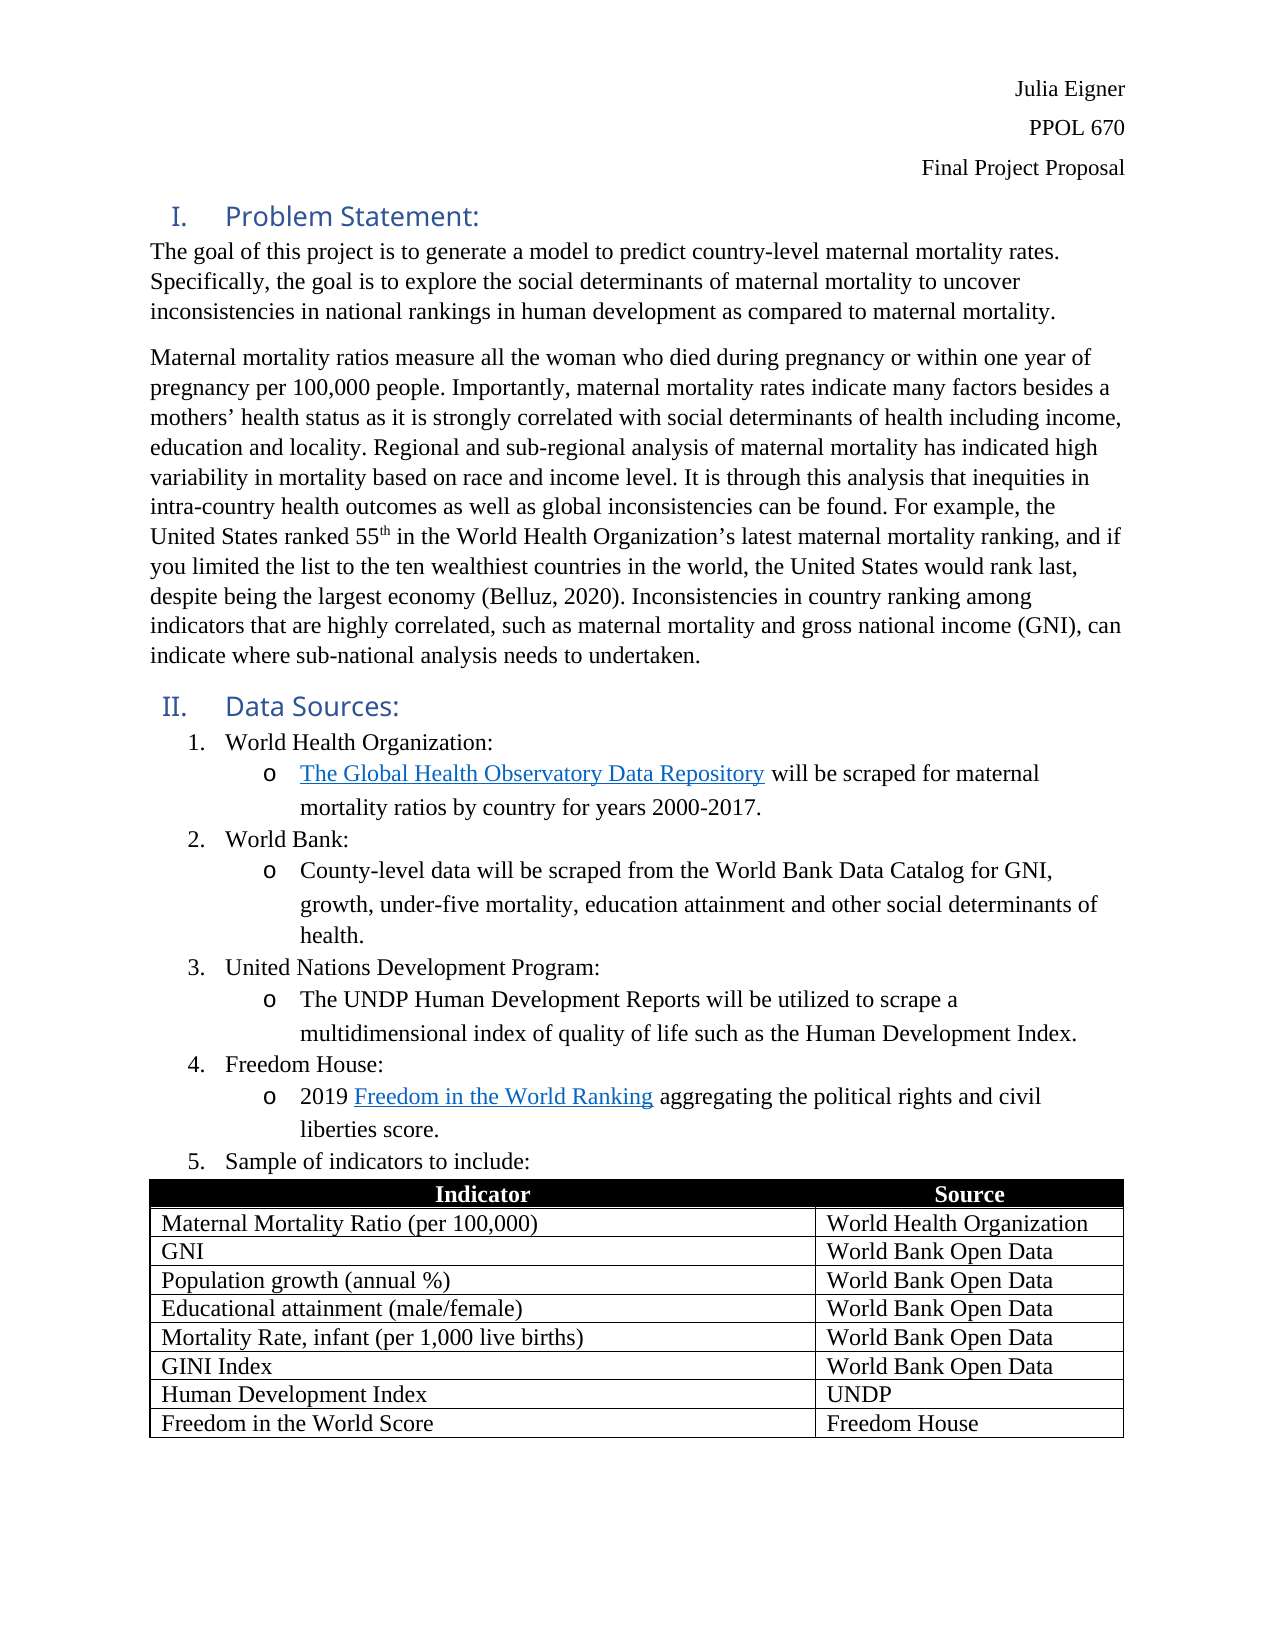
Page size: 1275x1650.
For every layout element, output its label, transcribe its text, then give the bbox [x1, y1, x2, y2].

text The goal of this project is to generate a model to predict country-level maternal mortality rates. Specifically, the goal is to explore the social determinants of maternal mortality to uncover inconsistencies in national rankings in human development as compared to maternal mortality. [150, 237, 1125, 324]
table_cell Maternal Mortality Ratio (per 100,000) [151, 1209, 815, 1236]
table_header Source [816, 1180, 1123, 1207]
table_cell World Bank Open Data [816, 1323, 1123, 1351]
table_cell Population growth (annual %) [151, 1266, 815, 1293]
subtitle Data Sources: [187, 688, 1125, 725]
table_cell UNDP [816, 1380, 1123, 1408]
list Freedom House: [187, 1050, 1125, 1078]
table_cell World Bank Open Data [816, 1295, 1123, 1322]
table_cell World Bank Open Data [816, 1352, 1123, 1379]
table_cell GINI Index [151, 1352, 815, 1379]
table_cell Freedom in the World Score [151, 1409, 815, 1437]
list The Global Health Observatory Data Repository will be scraped for maternal mortality ratios by country for years 2000-2017. [262, 759, 1125, 821]
table_cell World Health Organization [816, 1209, 1123, 1236]
list 2019 Freedom in the World Ranking aggregating the political rights and civil liberties score. [262, 1082, 1125, 1143]
list The UNDP Human Development Reports will be utilized to scrape a multidimensional index of quality of life such as the Human Development Index. [262, 985, 1125, 1046]
table_cell World Bank Open Data [816, 1237, 1123, 1265]
list Sample of indicators to include: [187, 1147, 1125, 1175]
table_cell Freedom House [816, 1409, 1123, 1437]
list County-level data will be scraped from the World Bank Data Catalog for GNI, growth, under-five mortality, education attainment and other social determinants of health. [262, 856, 1125, 949]
table_cell Educational attainment (male/female) [151, 1295, 815, 1322]
list World Bank: [187, 824, 1125, 852]
table_cell GNI [151, 1237, 815, 1265]
table_cell World Bank Open Data [816, 1266, 1123, 1293]
list World Health Organization: [187, 728, 1125, 755]
subtitle Problem Statement: [187, 198, 1125, 234]
table_header Indicator [151, 1180, 815, 1207]
table_cell Mortality Rate, infant (per 1,000 live births) [151, 1323, 815, 1351]
table_cell Human Development Index [151, 1380, 815, 1408]
text Maternal mortality ratios measure all the woman who died during pregnancy or within one year of pregnancy per 100,000 people. Importantly, maternal mortality rates indicate many factors besides a mothers’ health status as it is strongly correlated with social determinants of health including income, education and locality. Regional and sub-regional analysis of maternal mortality has indicated high variability in mortality based on race and income level. It is through this analysis that inequities in intra-country health outcomes as well as global inconsistencies can be found. For example, the United States ranked 55th in the World Health Organization’s latest maternal mortality ranking, and if you limited the list to the ten wealthiest countries in the world, the United States would rank last, despite being the largest economy (Belluz, 2020). Inconsistencies in country ranking among indicators that are highly correlated, such as maternal mortality and gross national income (GNI), can indicate where sub-national analysis needs to undertaken. [150, 343, 1125, 669]
list United Nations Development Program: [187, 953, 1125, 981]
